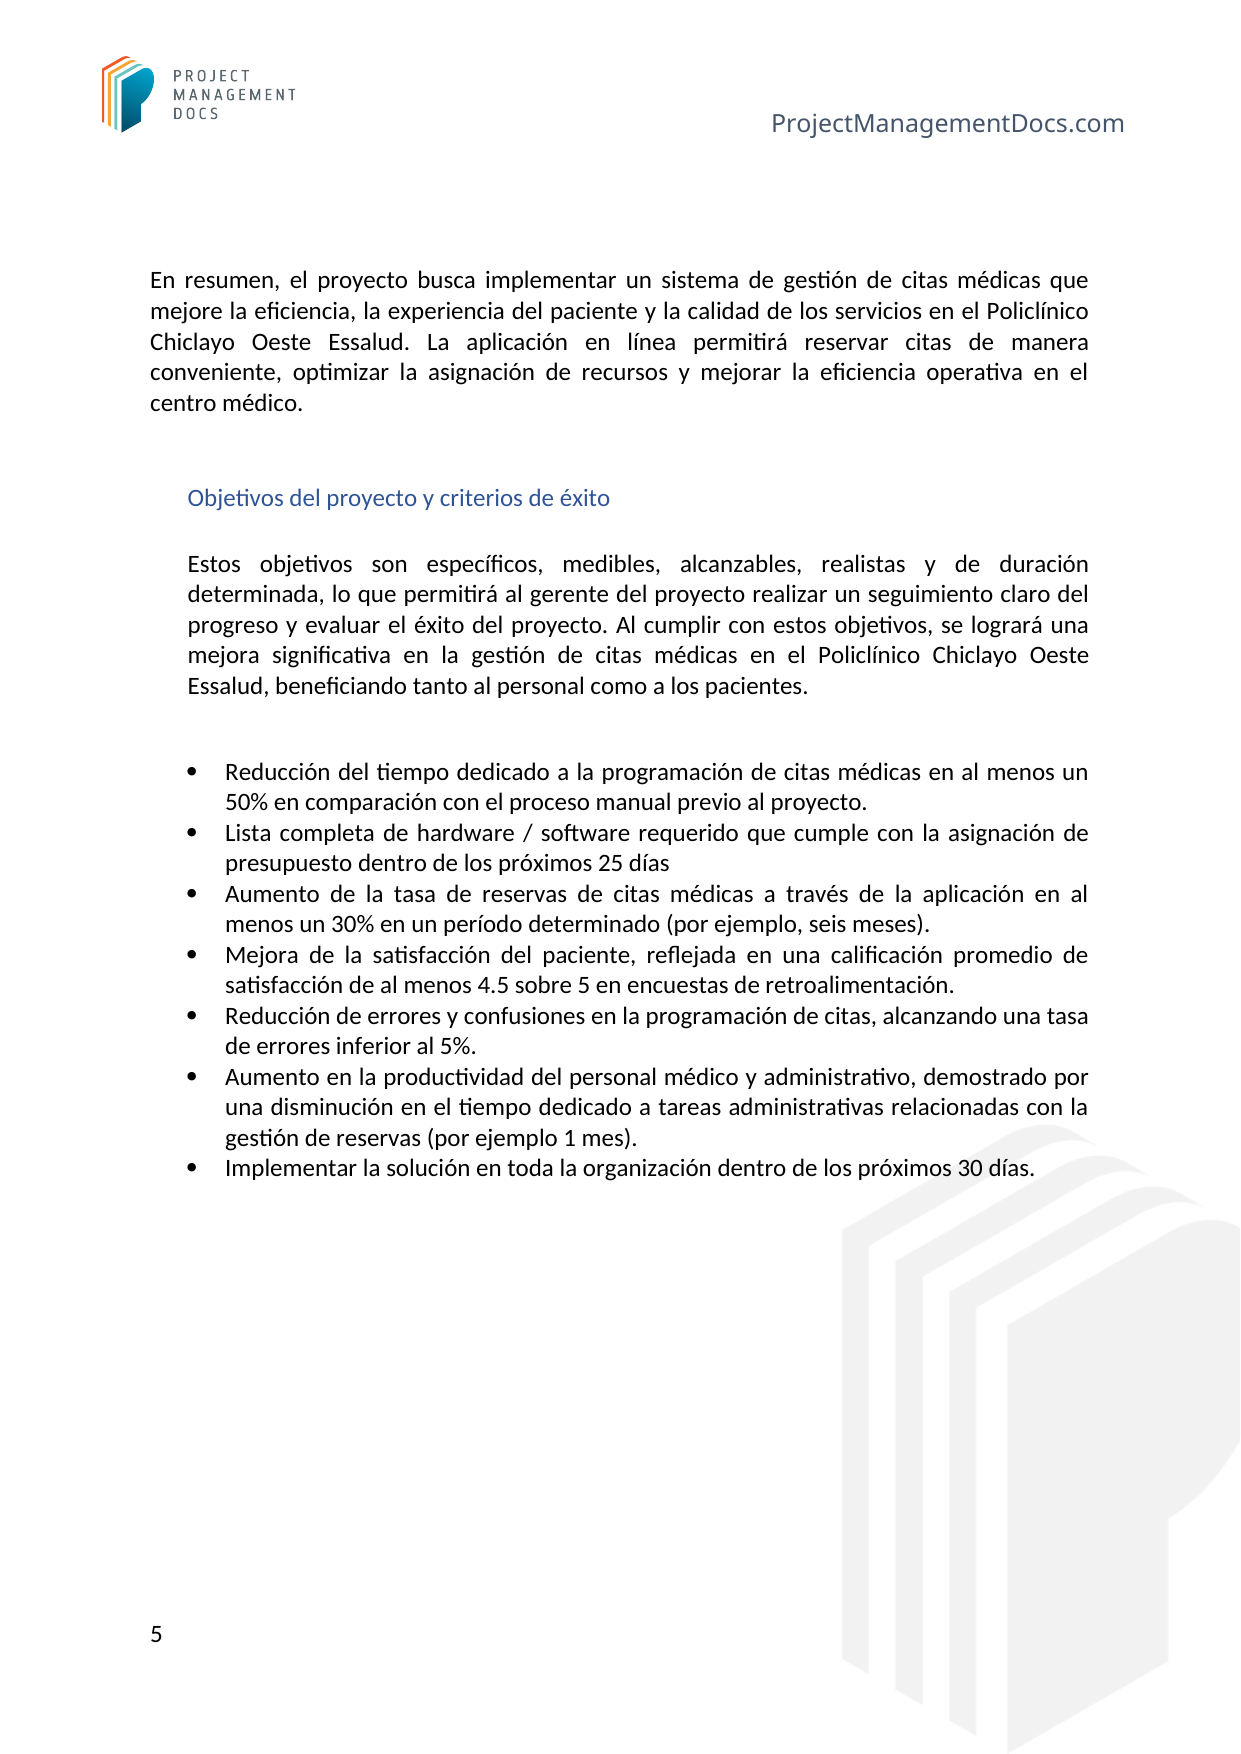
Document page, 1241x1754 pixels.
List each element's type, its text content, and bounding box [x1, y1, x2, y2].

list Aumento en la productividad del personal médico y administrativo, demostrado por una disminución en el tiempo dedicado a tareas administrativas relacionadas con la gestión de reservas (por ejemplo 1 mes). [187, 1061, 1090, 1153]
list Lista completa de hardware / software requerido que cumple con la asignación de presupuesto dentro de los próximos 25 días [187, 817, 1090, 878]
picture [842, 1125, 1241, 1754]
list Reducción del tiempo dedicado a la programación de citas médicas en al menos un 50% en comparación con el proceso manual previo al proyecto. [187, 756, 1090, 817]
list Aumento de la tasa de reservas de citas médicas a través de la aplicación en al menos un 30% en un período determinado (por ejemplo, seis meses). [187, 878, 1090, 939]
picture [102, 56, 296, 133]
subtitle Estos objetivos son específicos, medibles, alcanzables, realistas y de duración determinada, lo que permitirá al gerente del proyecto realizar un seguimiento claro del progreso y evaluar el éxito del proyecto. Al cumplir con estos objetivos, se logrará una mejora significativa en la gestión de citas médicas en el Policlínico Chiclayo Oeste Essalud, beneficiando tanto al personal como a los pacientes. [187, 548, 1090, 700]
list Reducción de errores y confusiones en la programación de citas, alcanzando una tasa de errores inferior al 5%. [187, 1000, 1090, 1061]
list Mejora de la satisfacción del paciente, reflejada en una calificación promedio de satisfacción de al menos 4.5 sobre 5 en encuestas de retroalimentación. [187, 939, 1090, 1000]
text En resumen, el proyecto busca implementar un sistema de gestión de citas médicas que mejore la eficiencia, la experiencia del paciente y la calidad de los servicios en el Policlínico Chiclayo Oeste Essalud. La aplicación en línea permitirá reservar citas de manera conveniente, optimizar la asignación de recursos y mejorar la eficiencia operativa en el centro médico. [150, 265, 1090, 417]
subtitle Objetivos del proyecto y criterios de éxito [187, 482, 1090, 513]
list Implementar la solución en toda la organización dentro de los próximos 30 días. [187, 1153, 1090, 1183]
